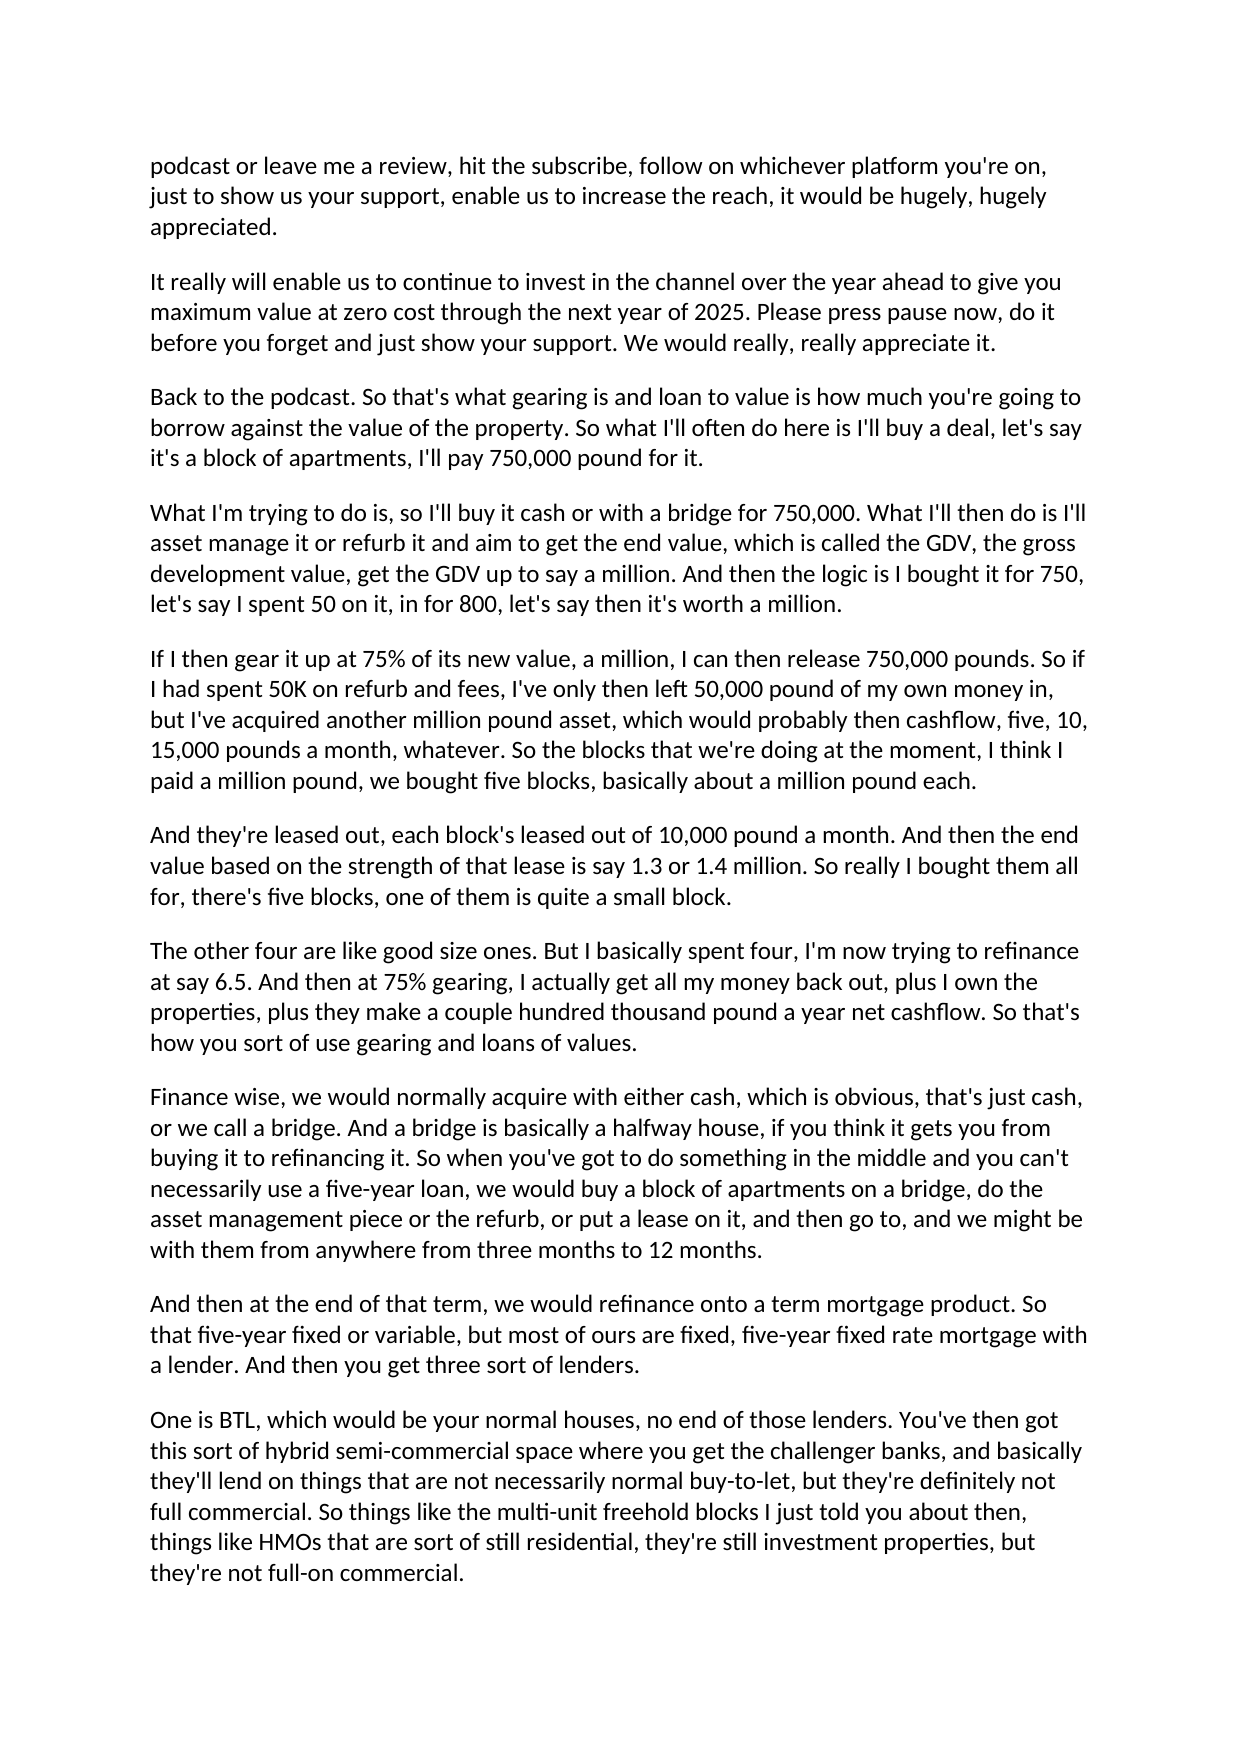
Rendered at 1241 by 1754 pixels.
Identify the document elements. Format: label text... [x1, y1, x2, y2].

text One is BTL, which would be your normal houses, no end of those lenders. You've then got this sort of hybrid semi-commercial space where you get the challenger banks, and basically they'll lend on things that are not necessarily normal buy-to-let, but they're definitely not full commercial. So things like the multi-unit freehold blocks I just told you about then, things like HMOs that are sort of still residential, they're still investment properties, but they're not full-on commercial. [150, 1404, 1090, 1587]
text And they're leased out, each block's leased out of 10,000 pound a month. And then the end value based on the strength of that lease is say 1.3 or 1.4 million. So really I bought them all for, there's five blocks, one of them is quite a small block. [150, 820, 1090, 911]
text Finance wise, we would normally acquire with either cash, which is obvious, that's just cash, or we call a bridge. And a bridge is basically a halfway house, if you think it gets you from buying it to refinancing it. So when you've got to do something in the middle and you can't necessarily use a five-year loan, we would buy a block of apartments on a bridge, do the asset management piece or the refurb, or put a lease on it, and then go to, and we might be with them from anywhere from three months to 12 months. [150, 1081, 1090, 1264]
text It really will enable us to continue to invest in the channel over the year ahead to give you maximum value at zero cost through the next year of 2025. Please press pause now, do it before you forget and just show your support. We would really, really appreciate it. [150, 266, 1090, 357]
text If I then gear it up at 75% of its new value, a million, I can then release 750,000 pounds. So if I had spent 50K on refurb and fees, I've only then left 50,000 pound of my own money in, but I've acquired another million pound asset, which would probably then cashflow, five, 10, 15,000 pounds a month, whatever. So the blocks that we're doing at the moment, I think I paid a million pound, we bought five blocks, basically about a million pound each. [150, 643, 1090, 796]
text What I'm trying to do is, so I'll buy it cash or with a bridge for 750,000. What I'll then do is I'll asset manage it or refurb it and aim to get the end value, which is called the GDV, the gross development value, get the GDV up to say a million. And then the logic is I bought it for 750, let's say I spent 50 on it, in for 800, let's say then it's worth a million. [150, 497, 1090, 619]
text And then at the end of that term, we would refinance onto a term mortgage product. So that five-year fixed or variable, but most of ours are fixed, five-year fixed rate mortgage with a lender. And then you get three sort of lenders. [150, 1289, 1090, 1380]
text Back to the podcast. So that's what gearing is and loan to value is how much you're going to borrow against the value of the property. So what I'll often do here is I'll buy a deal, let's say it's a block of apartments, I'll pay 750,000 pound for it. [150, 381, 1090, 473]
text The other four are like good size ones. But I basically spent four, I'm now trying to refinance at say 6.5. And then at 75% gearing, I actually get all my money back out, plus I own the properties, plus they make a couple hundred thousand pound a year net cashflow. So that's how you sort of use gearing and loans of values. [150, 935, 1090, 1057]
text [150, 150, 1090, 242]
